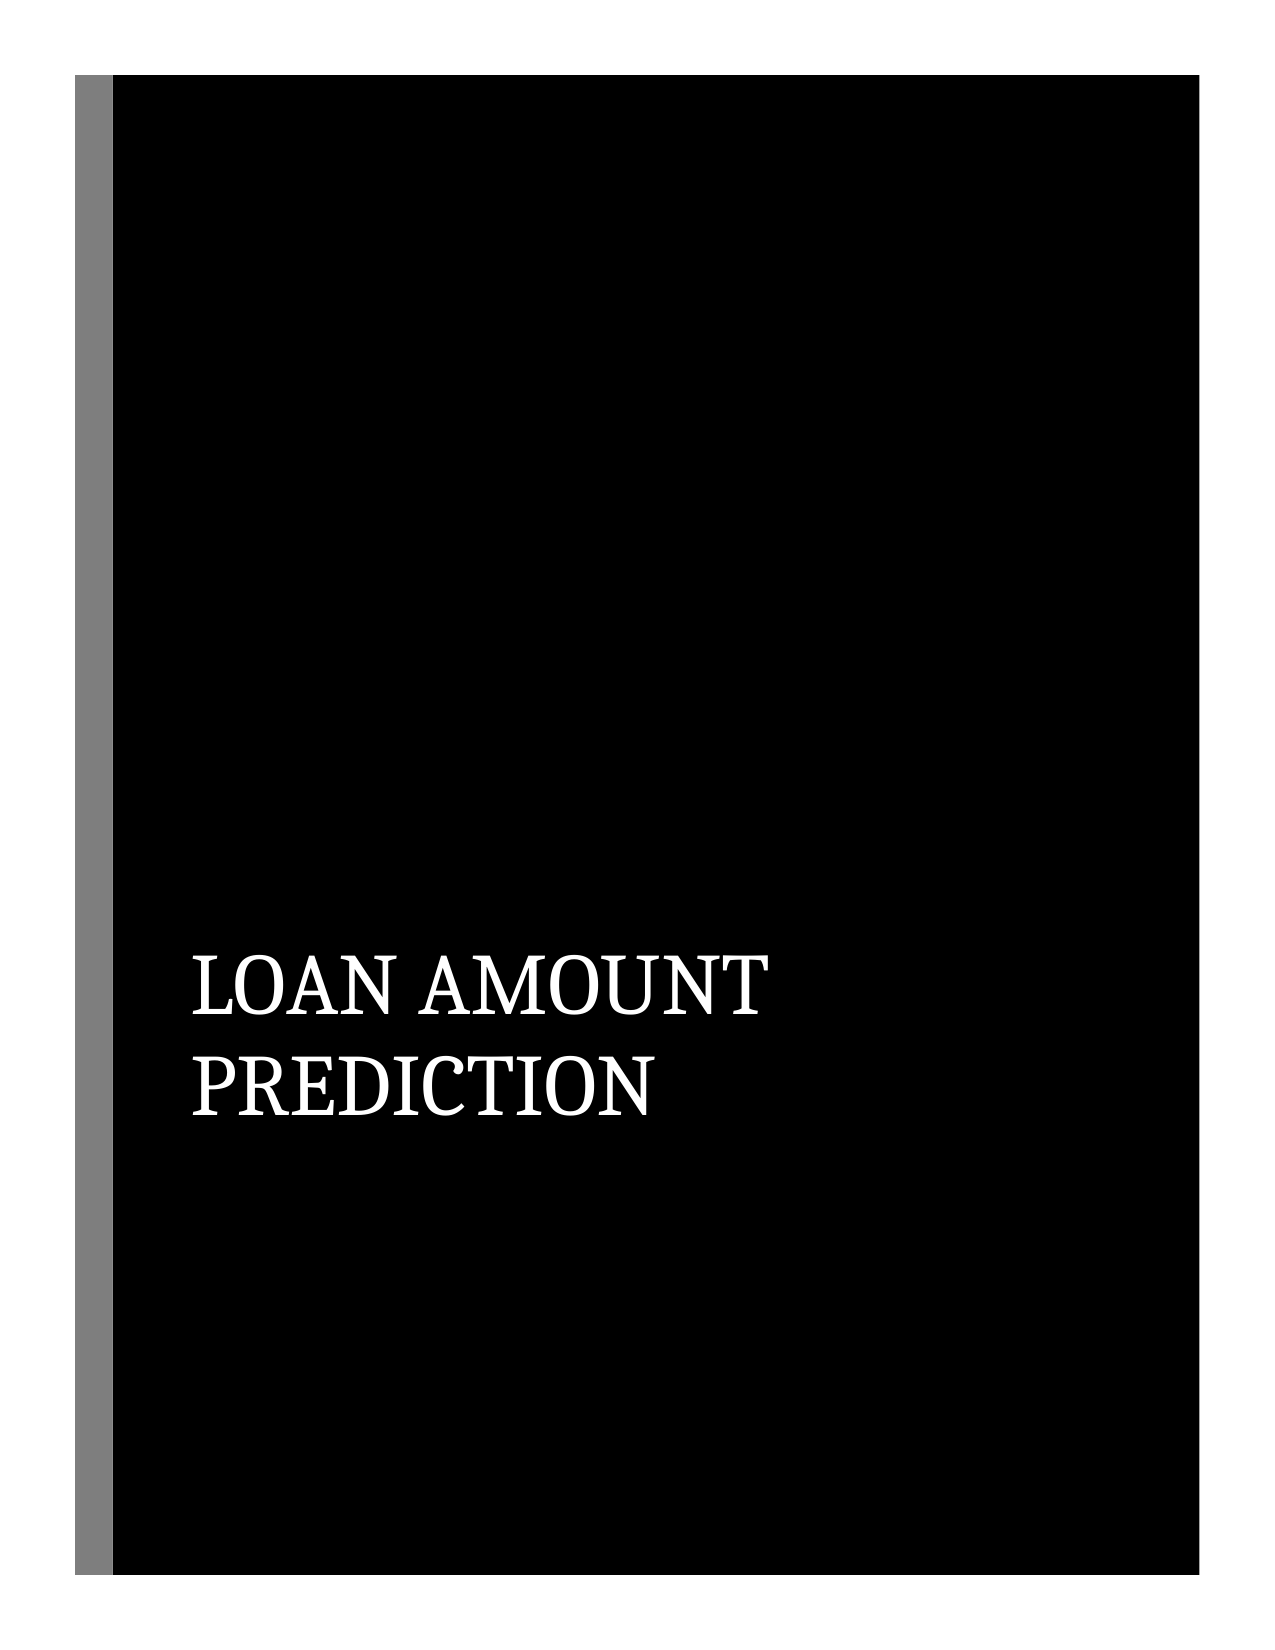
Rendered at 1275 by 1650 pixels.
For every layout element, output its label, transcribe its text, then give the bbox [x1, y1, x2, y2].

title LOAN AMOUNT PREDICTION [190, 936, 1139, 1137]
